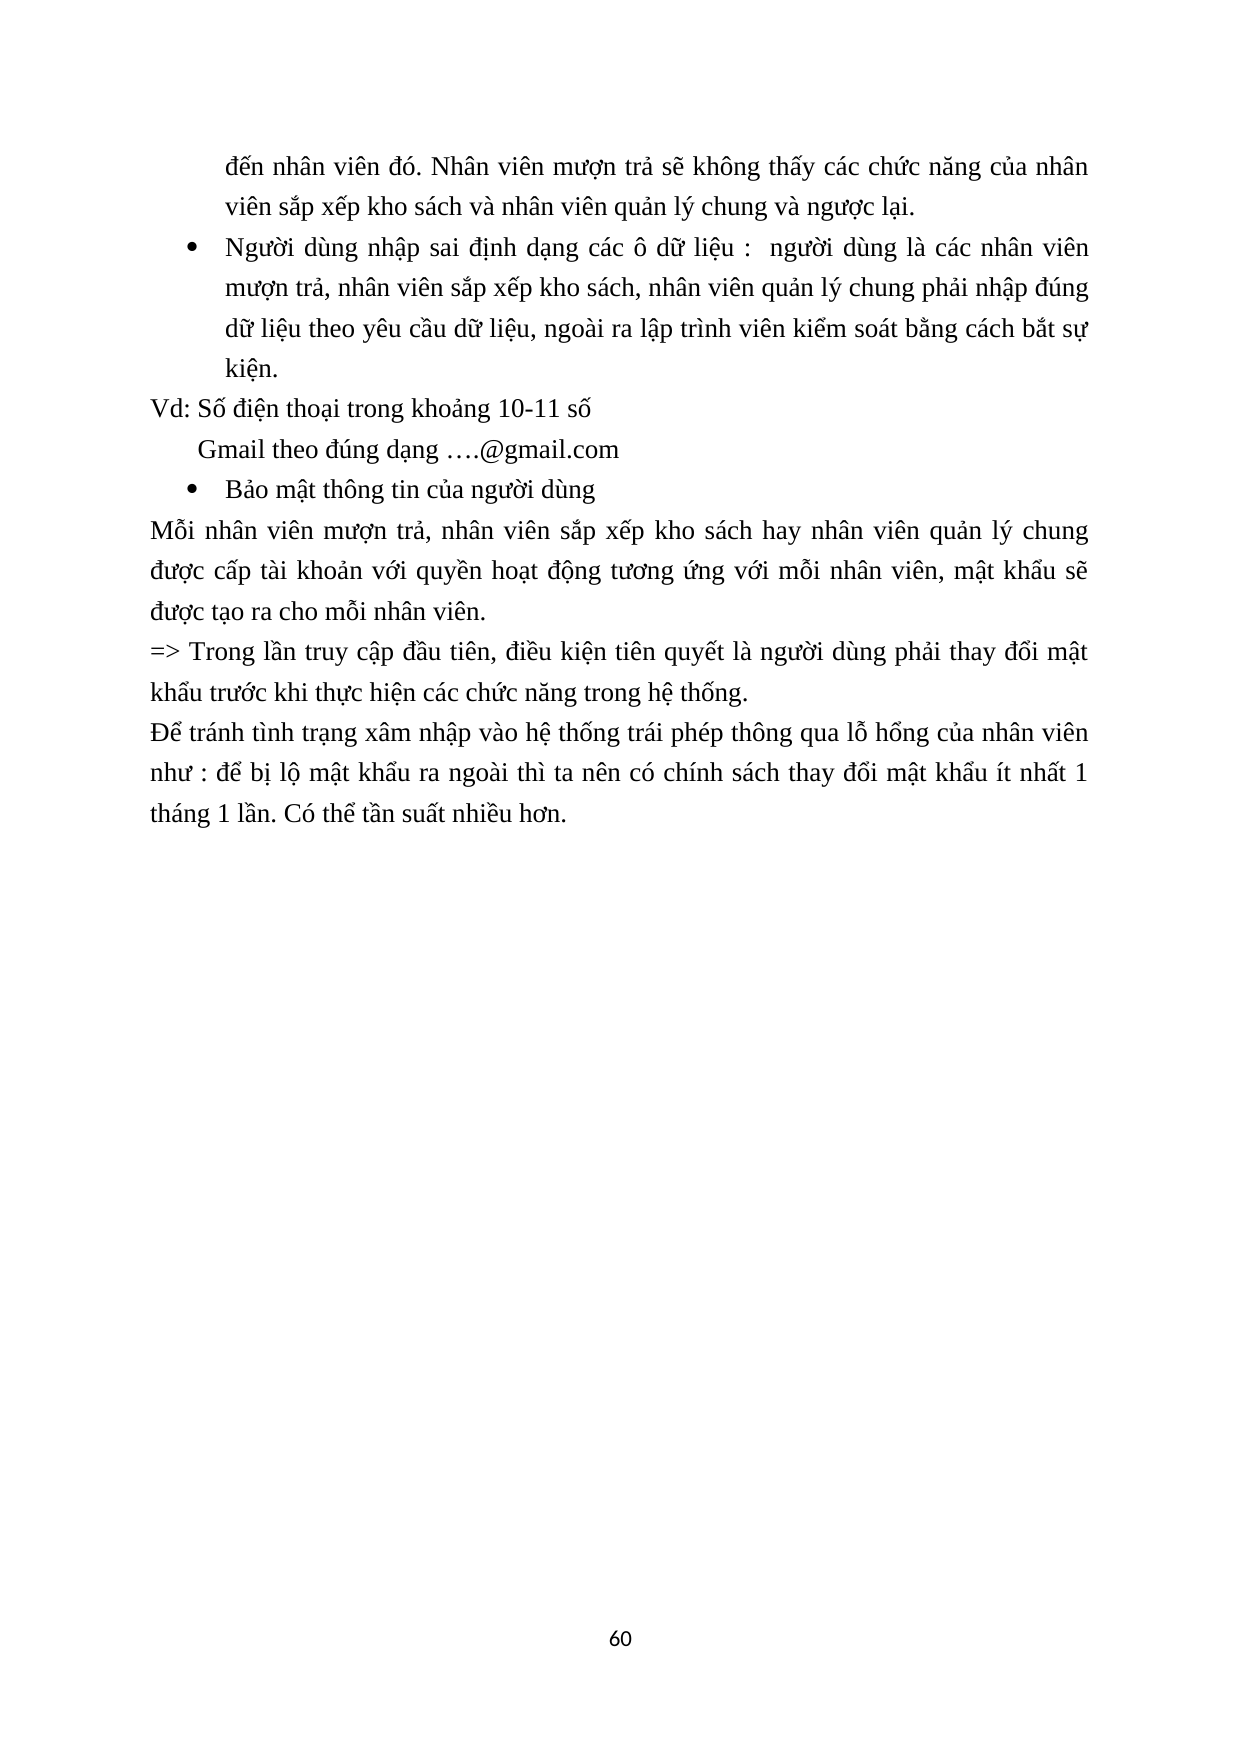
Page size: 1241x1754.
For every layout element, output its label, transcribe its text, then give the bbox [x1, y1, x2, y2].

list => Trong lần truy cập đầu tiên, điều kiện tiên quyết là người dùng phải thay đổi mật khẩu trước khi thực hiện các chức năng trong hệ thống. [150, 635, 1090, 707]
list Mỗi nhân viên mượn trả, nhân viên sắp xếp kho sách hay nhân viên quản lý chung được cấp tài khoản với quyền hoạt động tương ứng với mỗi nhân viên, mật khẩu sẽ được tạo ra cho mỗi nhân viên. [150, 514, 1090, 626]
list Vd: Số điện thoại trong khoảng 10-11 số [150, 393, 1090, 424]
list Gmail theo đúng dạng ….@gmail.com [150, 433, 1090, 464]
list Người dùng nhập sai định dạng các ô dữ liệu : người dùng là các nhân viên mượn trả, nhân viên sắp xếp kho sách, nhân viên quản lý chung phải nhập đúng dữ liệu theo yêu cầu dữ liệu, ngoài ra lập trình viên kiểm soát bằng cách bắt sự kiện. [187, 231, 1090, 383]
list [187, 150, 1090, 222]
list Để tránh tình trạng xâm nhập vào hệ thống trái phép thông qua lỗ hổng của nhân viên như : để bị lộ mật khẩu ra ngoài thì ta nên có chính sách thay đổi mật khẩu ít nhất 1 tháng 1 lần. Có thể tần suất nhiều hơn. [150, 716, 1090, 828]
list Bảo mật thông tin của người dùng [187, 473, 1090, 505]
